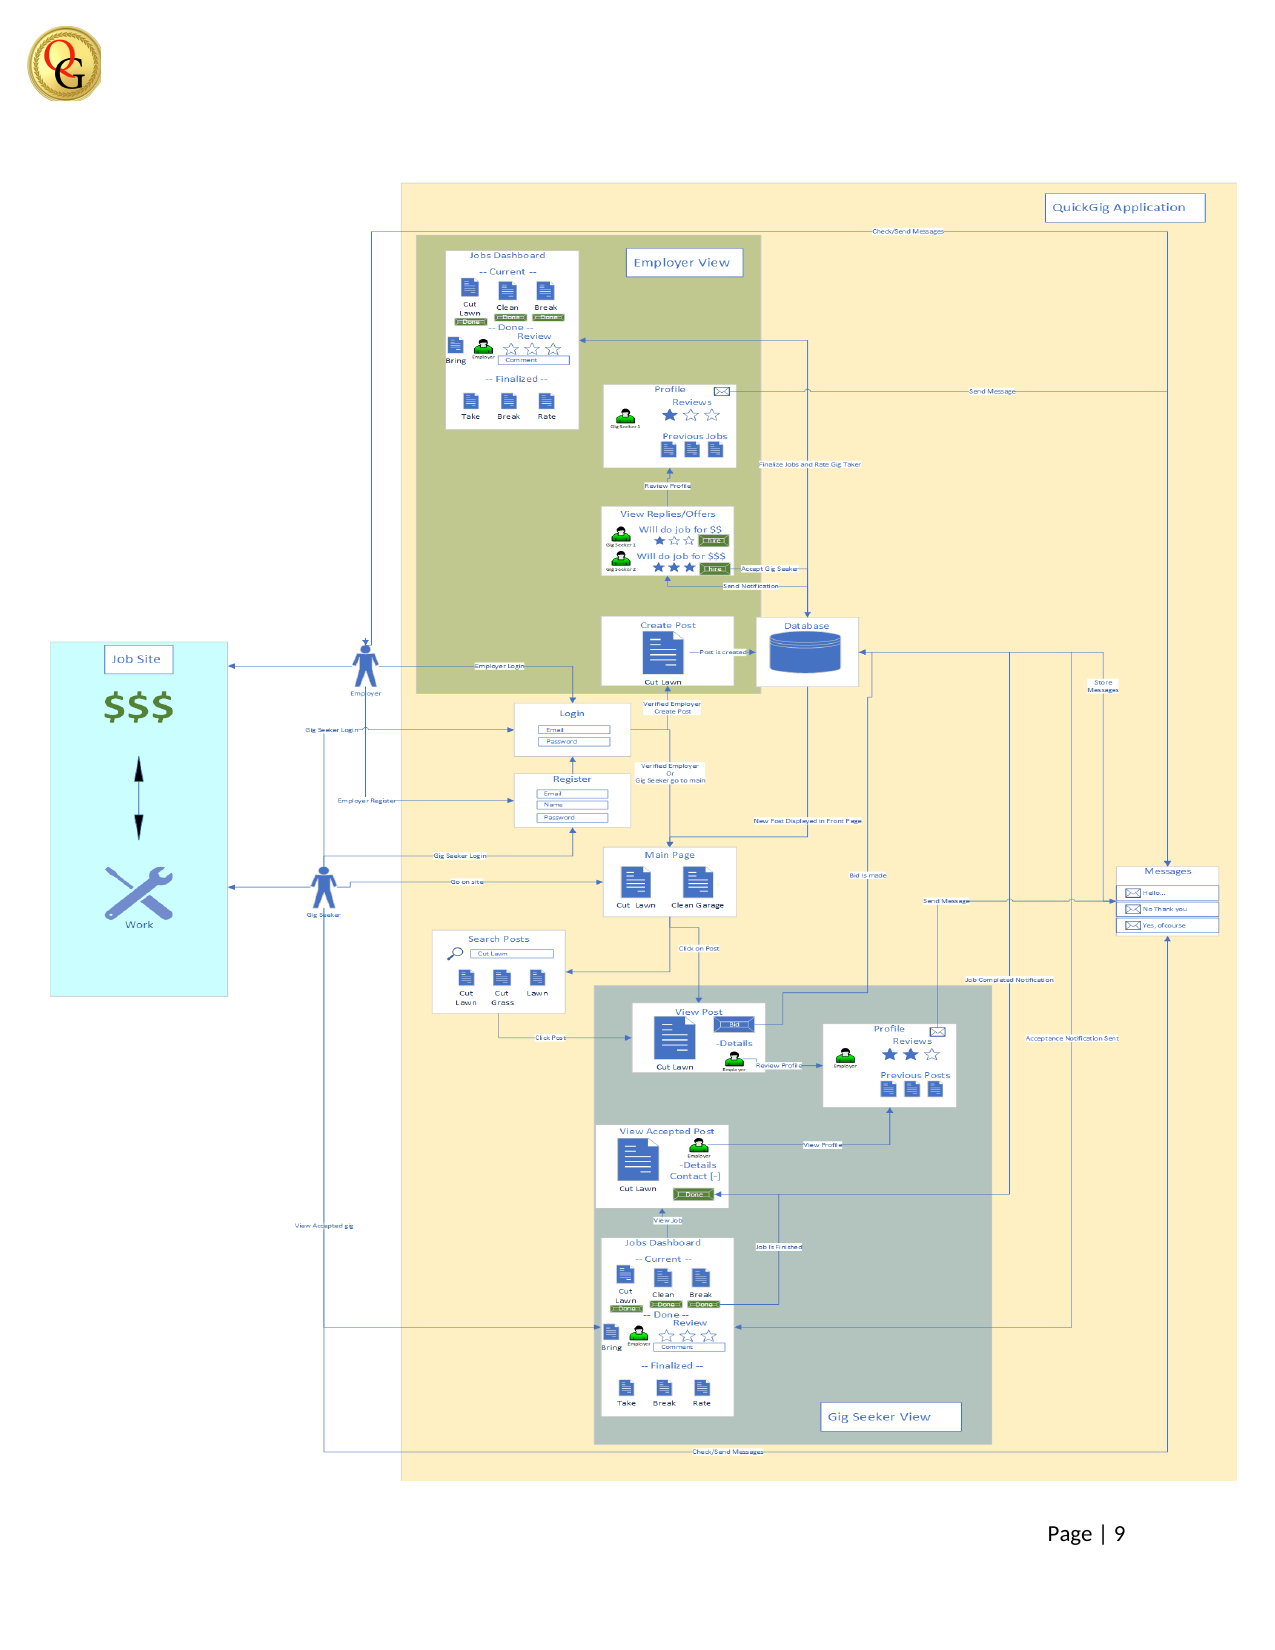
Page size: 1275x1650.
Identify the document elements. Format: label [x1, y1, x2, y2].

picture [49, 182, 1236, 1478]
picture [26, 26, 101, 102]
